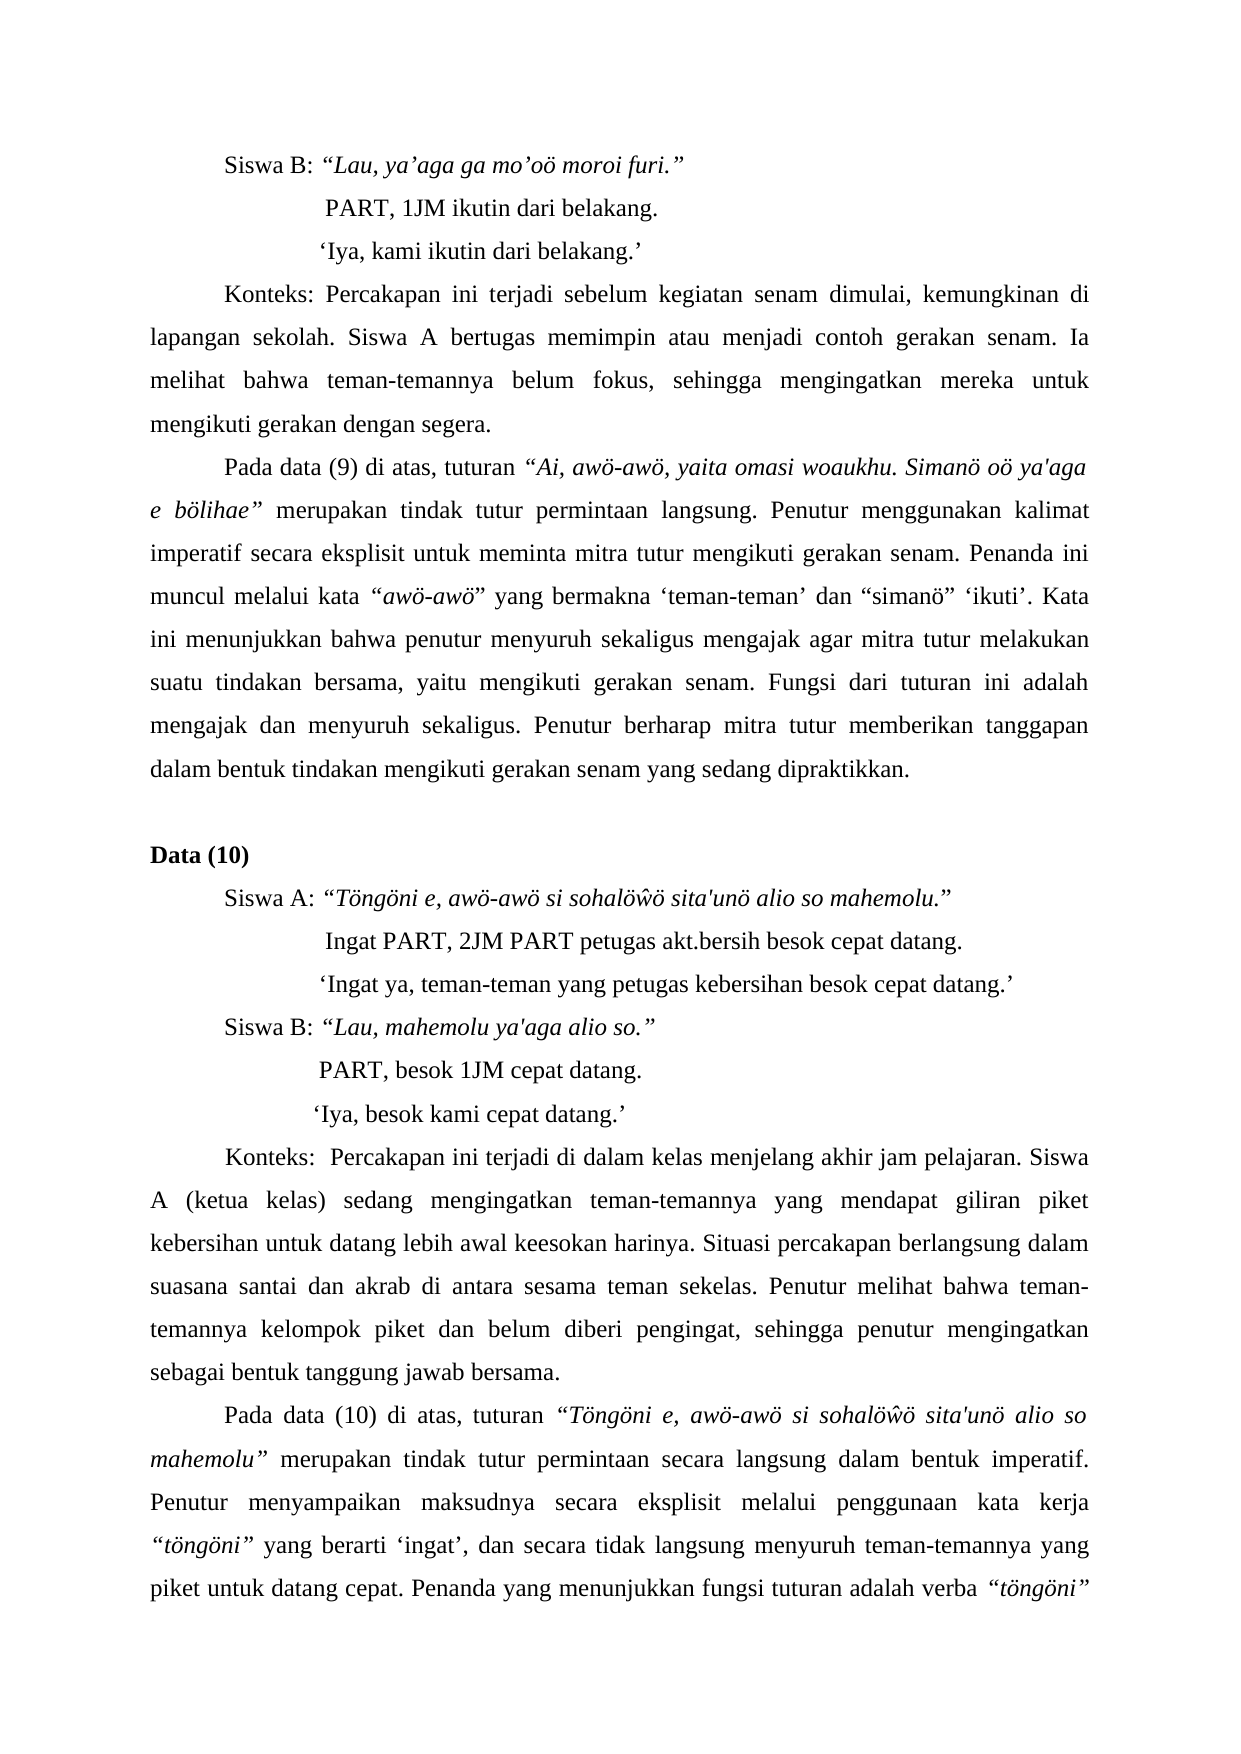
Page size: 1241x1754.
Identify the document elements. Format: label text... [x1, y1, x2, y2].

text Data (10) [150, 840, 1090, 869]
text Ingat PART, 2JM PART petugas akt.bersih besok cepat datang. [225, 926, 1090, 955]
text PART, besok 1JM cepat datang. [225, 1056, 1090, 1084]
text Siswa A: “Töngöni e, awö-awö si sohalöŵö sita'unö alio so mahemolu.” [150, 883, 1090, 912]
text Pada data (9) di atas, tuturan “Ai, awö-awö, yaita omasi woaukhu. Simanö oö ya'aga e bölihae” merupakan tindak tutur permintaan langsung. Penutur menggunakan kalimat imperatif secara eksplisit untuk meminta mitra tutur mengikuti gerakan senam. Penanda ini muncul melalui kata “awö-awö” yang bermakna ‘teman-teman’ dan “simanö” ‘ikuti’. Kata ini menunjukkan bahwa penutur menyuruh sekaligus mengajak agar mitra tutur melakukan suatu tindakan bersama, yaitu mengikuti gerakan senam. Fungsi dari tuturan ini adalah mengajak dan menyuruh sekaligus. Penutur berharap mitra tutur memberikan tanggapan dalam bentuk tindakan mengikuti gerakan senam yang sedang dipraktikkan. [150, 452, 1090, 782]
text Konteks: Percakapan ini terjadi sebelum kegiatan senam dimulai, kemungkinan di lapangan sekolah. Siswa A bertugas memimpin atau menjadi contoh gerakan senam. Ia melihat bahwa teman-temannya belum fokus, sehingga mengingatkan mereka untuk mengikuti gerakan dengan segera. [150, 279, 1090, 437]
text Konteks: Percakapan ini terjadi di dalam kelas menjelang akhir jam pelajaran. Siswa A (ketua kelas) sedang mengingatkan teman-temannya yang mendapat giliran piket kebersihan untuk datang lebih awal keesokan harinya. Situasi percakapan berlangsung dalam suasana santai dan akrab di antara sesama teman sekelas. Penutur melihat bahwa teman-temannya kelompok piket dan belum diberi pengingat, sehingga penutur mengingatkan sebagai bentuk tanggung jawab bersama. [150, 1142, 1090, 1386]
text Siswa B: “Lau, ya’aga ga mo’oö moroi furi.” [150, 150, 1090, 179]
text Siswa B: “Lau, mahemolu ya'aga alio so.” [150, 1012, 1090, 1041]
text ‘Iya, besok kami cepat datang.’ [225, 1099, 1090, 1127]
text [150, 1401, 1090, 1602]
text PART, 1JM ikutin dari belakang. [225, 193, 1090, 222]
text ‘Ingat ya, teman-teman yang petugas kebersihan besok cepat datang.’ [225, 969, 1090, 998]
text ‘Iya, kami ikutin dari belakang.’ [300, 236, 1090, 265]
